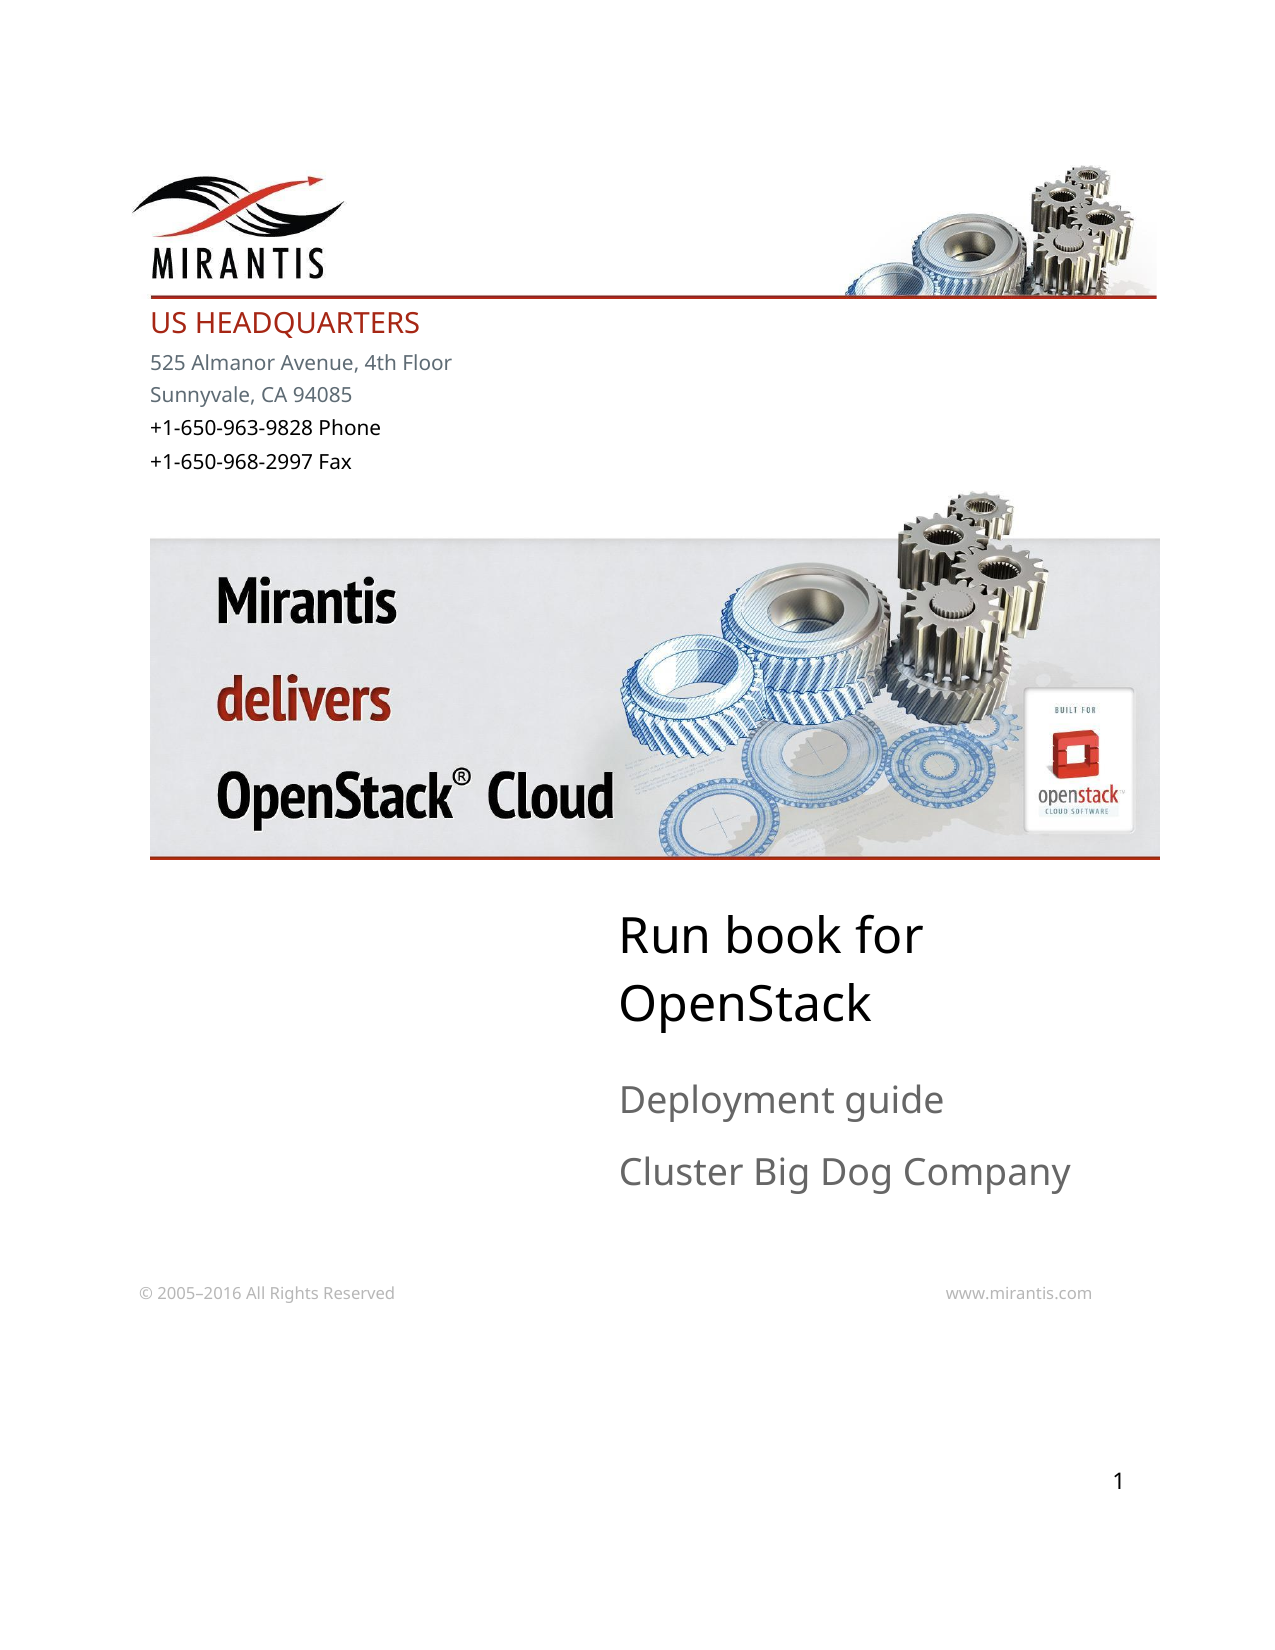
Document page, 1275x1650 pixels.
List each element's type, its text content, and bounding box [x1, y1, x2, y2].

text 525 Almanor Avenue, 4th Floor [150, 348, 1125, 376]
picture [131, 150, 1157, 299]
text +1-650-968-2997 Fax [150, 447, 1125, 480]
text Sunnyvale, CA 94085 [150, 381, 1125, 409]
subtitle Cluster Big Dog Company Staging [619, 1146, 1125, 1197]
title Run book for OpenStack [619, 900, 1125, 1036]
subtitle Deployment guide [619, 1073, 1125, 1124]
text US HEADQUARTERS [150, 302, 1125, 342]
picture [150, 480, 1160, 860]
text +1-650-963-9828 Phone [150, 413, 1125, 442]
